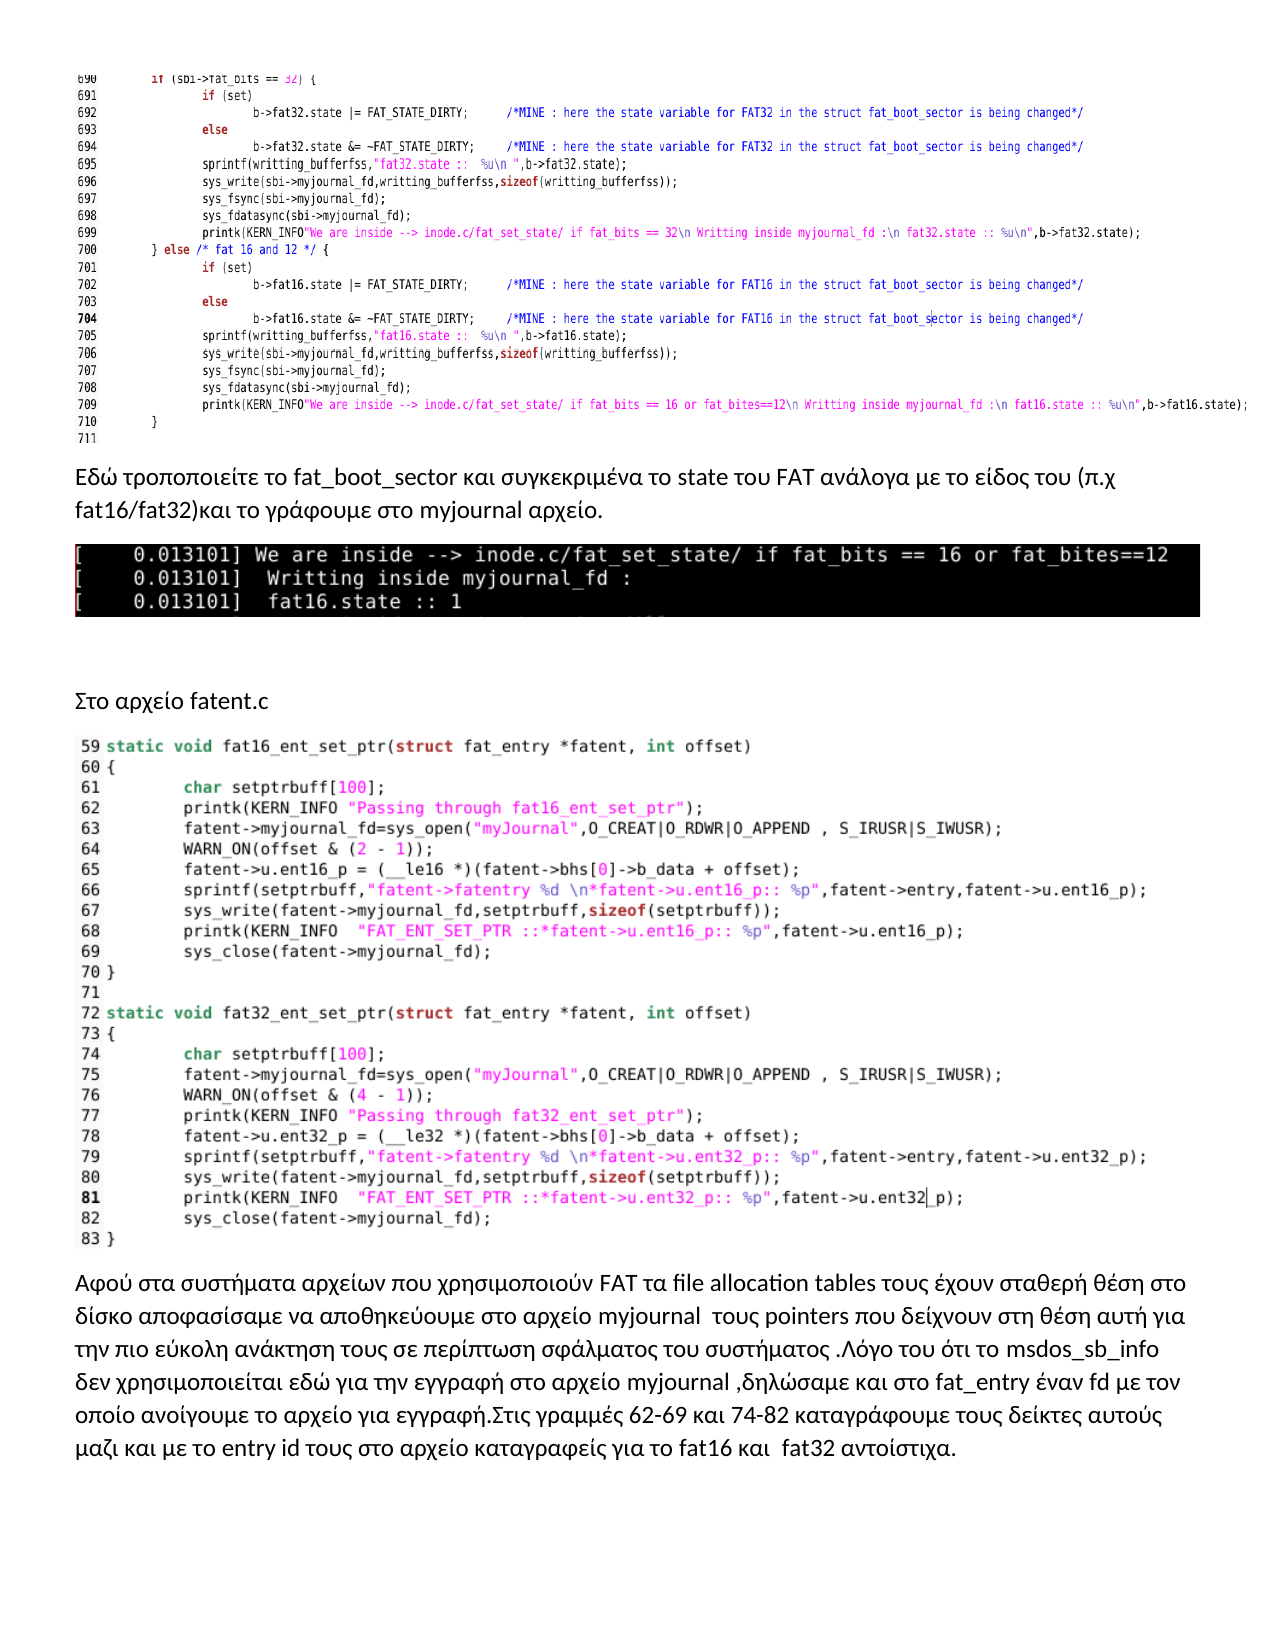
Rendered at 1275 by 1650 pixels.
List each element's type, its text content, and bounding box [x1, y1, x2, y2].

text Στο αρχείο fatent.c [75, 686, 1200, 716]
picture [75, 75, 1272, 443]
picture [75, 544, 1200, 617]
text Αφού στα συστήματα αρχείων που χρησιμοποιούν FAT τα file allocation tables τους έχουν σταθερή θέση στο δίσκο αποφασίσαμε να αποθηκεύουμε στο αρχείο myjournal τους pointers που δείχνουν στη θέση αυτή για την πιο εύκολη ανάκτηση τους σε περίπτωση σφάλματος του συστήματος .Λόγο του ότι το msdos_sb_info δεν χρησιμοποιείται εδώ για την εγγραφή στο αρχείο myjournal ,δηλώσαμε και στο fat_entry έναν fd με τον οποίο ανοίγουμε το αρχείο για εγγραφή.Στις γραμμές 62-69 και 74-82 καταγράφουμε τους δείκτες αυτούς μαζι και με το entry id τους στο αρχείο καταγραφείς για το fat16 και fat32 αντοίστιχα. [75, 1267, 1200, 1462]
picture [75, 735, 1200, 1249]
text Εδώ τροποποιείτε το fat_boot_sector και συγκεκριμένα το state του FAT ανάλογα με το είδος του (π.χ fat16/fat32)και το γράφουμε στο myjournal αρχείο. [75, 462, 1200, 525]
